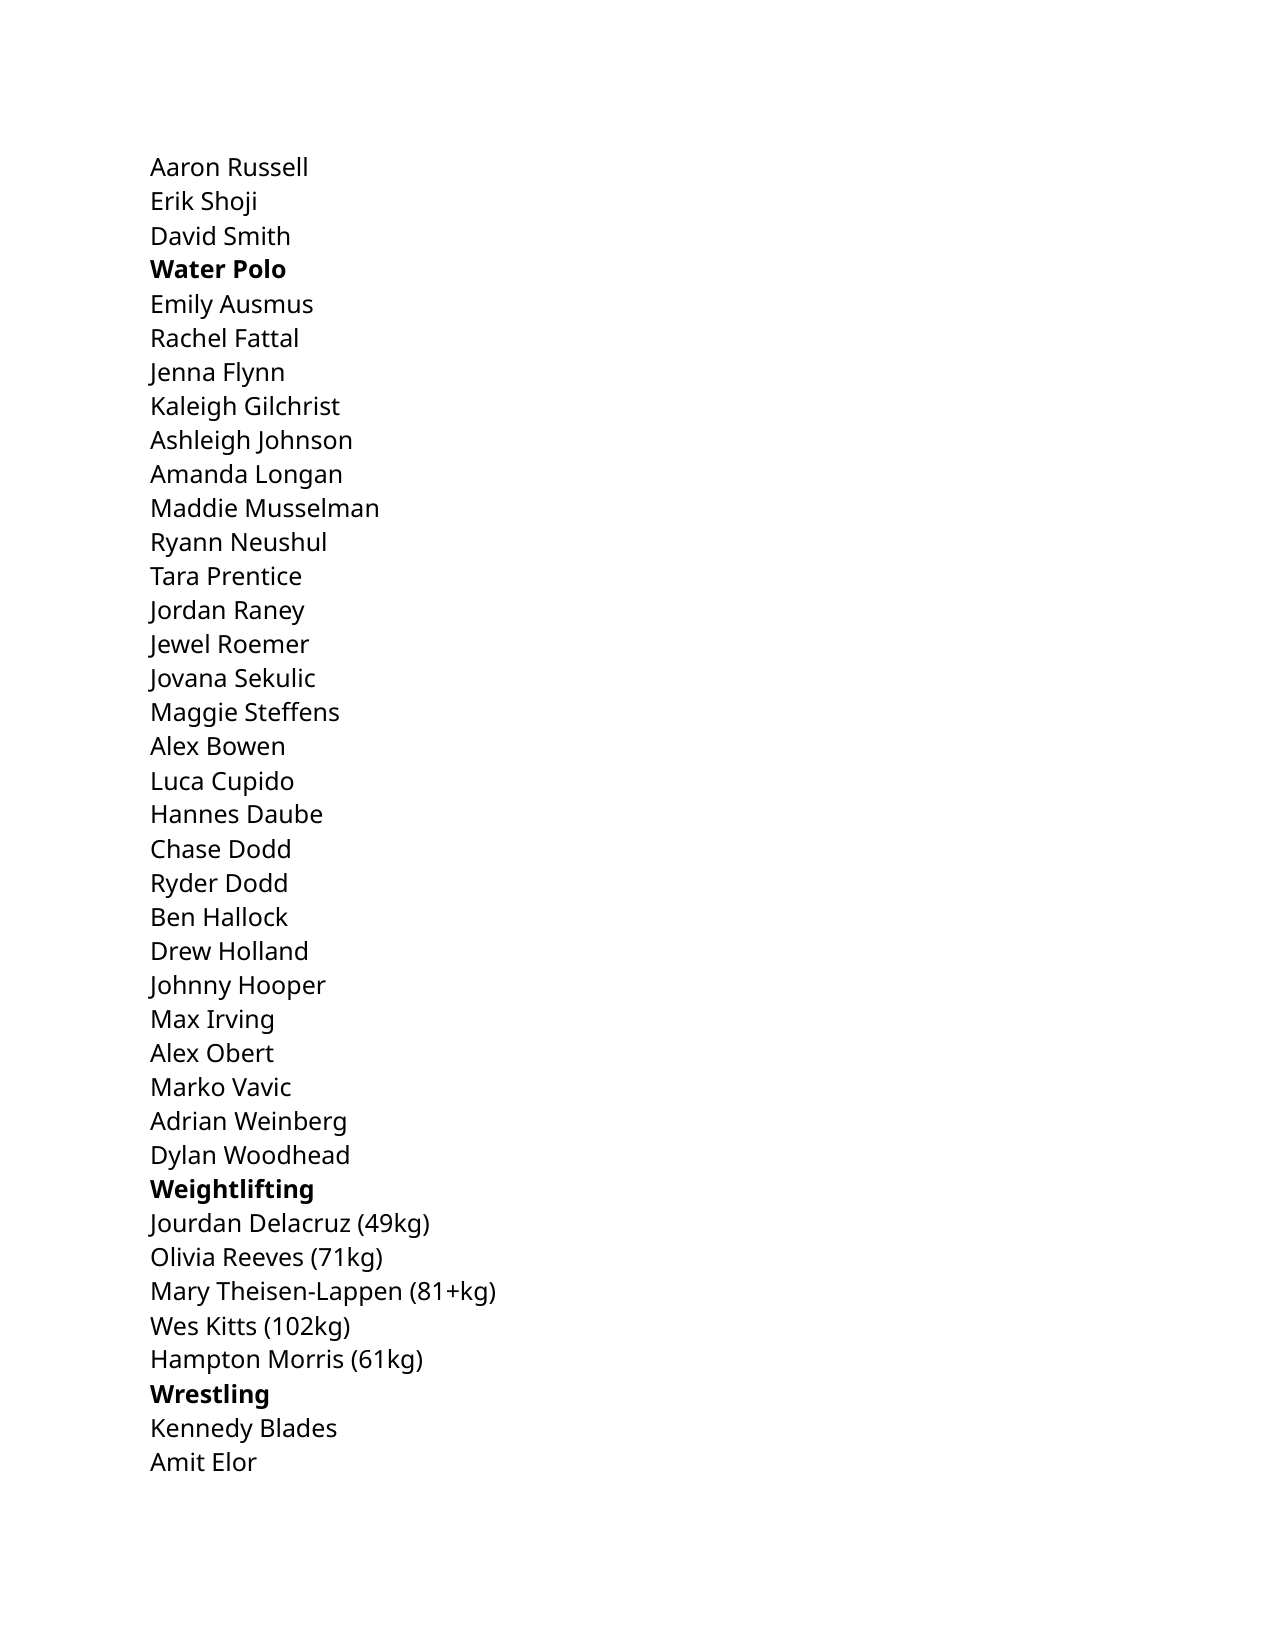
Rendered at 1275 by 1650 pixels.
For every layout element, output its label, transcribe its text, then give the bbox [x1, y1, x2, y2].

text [150, 150, 1125, 252]
text Water Polo Emily Ausmus Rachel Fattal Jenna Flynn Kaleigh Gilchrist Ashleigh Johnson Amanda Longan Maddie Musselman Ryann Neushul Tara Prentice Jordan Raney Jewel Roemer Jovana Sekulic Maggie Steffens Alex Bowen Luca Cupido Hannes Daube Chase Dodd Ryder Dodd Ben Hallock Drew Holland Johnny Hooper Max Irving Alex Obert Marko Vavic Adrian Weinberg Dylan Woodhead [150, 252, 1125, 1172]
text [150, 1376, 1125, 1478]
text Weightlifting Jourdan Delacruz (49kg) Olivia Reeves (71kg) Mary Theisen-Lappen (81+kg) Wes Kitts (102kg) Hampton Morris (61kg) [150, 1172, 1125, 1376]
